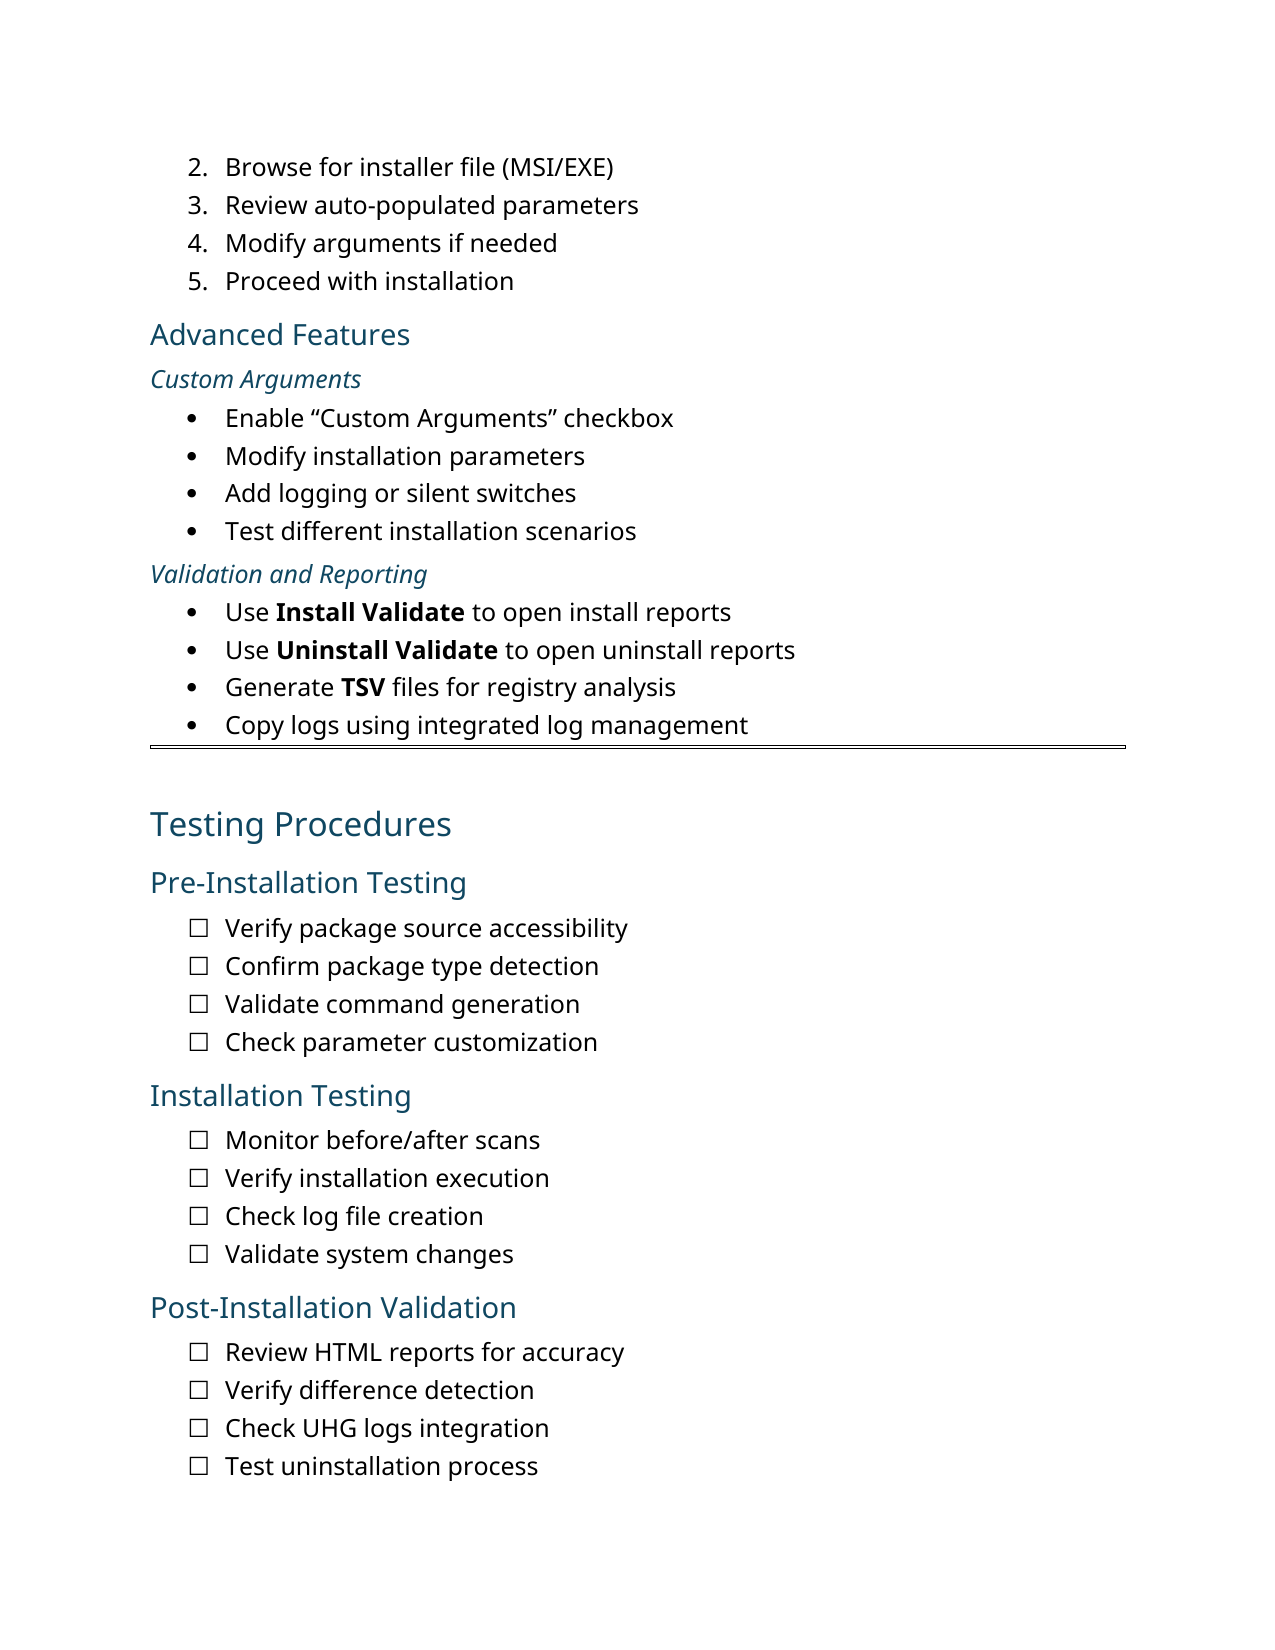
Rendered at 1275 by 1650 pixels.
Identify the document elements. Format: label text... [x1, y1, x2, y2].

list Add logging or silent switches [187, 476, 1125, 510]
list Test uninstallation process [187, 1448, 1125, 1483]
subtitle Installation Testing [150, 1075, 1125, 1114]
list Validate system changes [187, 1236, 1125, 1270]
list Modify arguments if needed [187, 226, 1125, 260]
list Confirm package type detection [187, 948, 1125, 983]
subtitle Pre-Installation Testing [150, 863, 1125, 902]
list Verify installation execution [187, 1161, 1125, 1195]
list Review auto-populated parameters [187, 188, 1125, 222]
subtitle Custom Arguments [150, 362, 1125, 396]
list Check parameter customization [187, 1024, 1125, 1058]
list Test different installation scenarios [187, 514, 1125, 548]
list Enable “Custom Arguments” checkbox [187, 400, 1125, 434]
list Check UHG logs integration [187, 1411, 1125, 1445]
subtitle Validation and Reporting [150, 556, 1125, 590]
list Verify package source accessibility [187, 911, 1125, 945]
list Proceed with installation [187, 263, 1125, 297]
subtitle Post-Installation Validation [150, 1287, 1125, 1327]
subtitle Advanced Features [150, 314, 1125, 354]
list Review HTML reports for accuracy [187, 1335, 1125, 1369]
list Monitor before/after scans [187, 1123, 1125, 1157]
list Use Install Validate to open install reports [187, 594, 1125, 628]
list Check log file creation [187, 1198, 1125, 1233]
list Validate command generation [187, 986, 1125, 1020]
list Use Uninstall Validate to open uninstall reports [187, 632, 1125, 666]
list Modify installation parameters [187, 438, 1125, 472]
list Verify difference detection [187, 1373, 1125, 1407]
list Copy logs using integrated log management [187, 708, 1125, 742]
list Browse for installer file (MSI/EXE) [187, 150, 1125, 184]
list Generate TSV files for registry analysis [187, 670, 1125, 704]
subtitle Testing Procedures [150, 801, 1125, 846]
